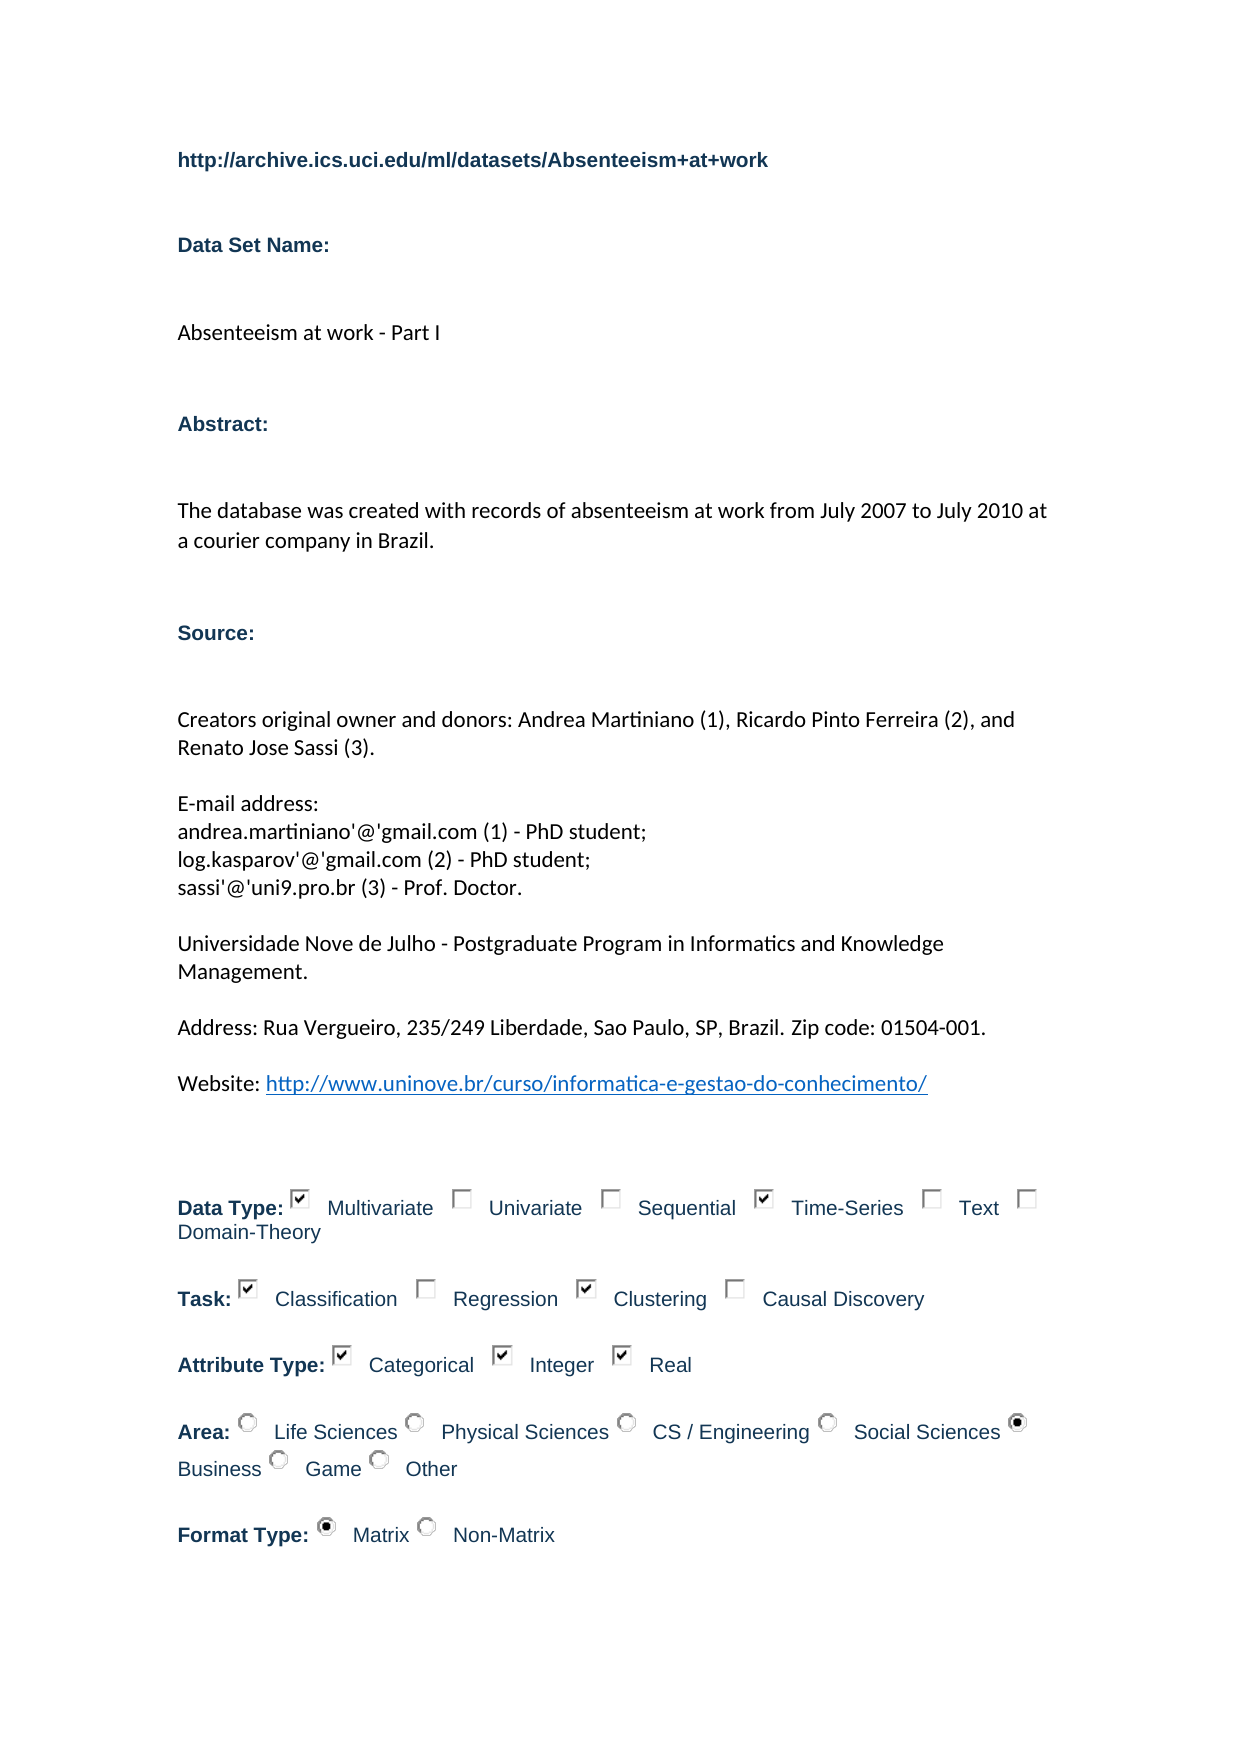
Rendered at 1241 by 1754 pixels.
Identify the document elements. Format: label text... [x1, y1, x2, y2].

text Source: [177, 620, 1063, 644]
text http://archive.ics.uci.edu/ml/datasets/Absenteeism+at+work [177, 148, 1063, 172]
text andrea.martiniano'@'gmail.com (1) - PhD student; [177, 817, 1063, 845]
text Abstract: [177, 411, 1063, 435]
text Creators original owner and donors: Andrea Martiniano (1), Ricardo Pinto Ferreira (2), and Renato Jose Sassi (3). [177, 705, 1063, 761]
text Website: http://www.uninove.br/curso/informatica-e-gestao-do-conhecimento/ [177, 1069, 1063, 1098]
text Area: Life Sciences Physical Sciences CS / Engineering Social Sciences Business Game Other [177, 1406, 1063, 1481]
text Universidade Nove de Julho - Postgraduate Program in Informatics and Knowledge Management. [177, 929, 1063, 986]
text sassi'@'uni9.pro.br (3) - Prof. Doctor. [177, 873, 1063, 901]
text Format Type: Matrix Non-Matrix [177, 1510, 1063, 1547]
text Address: Rua Vergueiro, 235/249 Liberdade, Sao Paulo, SP, Brazil. Zip code: 01504-001. [177, 1013, 1063, 1042]
text log.kasparov'@'gmail.com (2) - PhD student; [177, 845, 1063, 873]
text Data Set Name: [177, 233, 1063, 257]
text Absenteeism at work - Part I [177, 318, 1063, 346]
text Task: Classification Regression Clustering Causal Discovery [177, 1273, 1063, 1311]
text The database was created with records of absenteeism at work from July 2007 to July 2010 at a courier company in Brazil. [177, 496, 1063, 554]
text E-mail address: [177, 789, 1063, 817]
text Attribute Type: Categorical Integer Real [177, 1340, 1063, 1377]
text Data Type: Multivariate Univariate Sequential Time-Series Text Domain-Theory [177, 1183, 1063, 1244]
